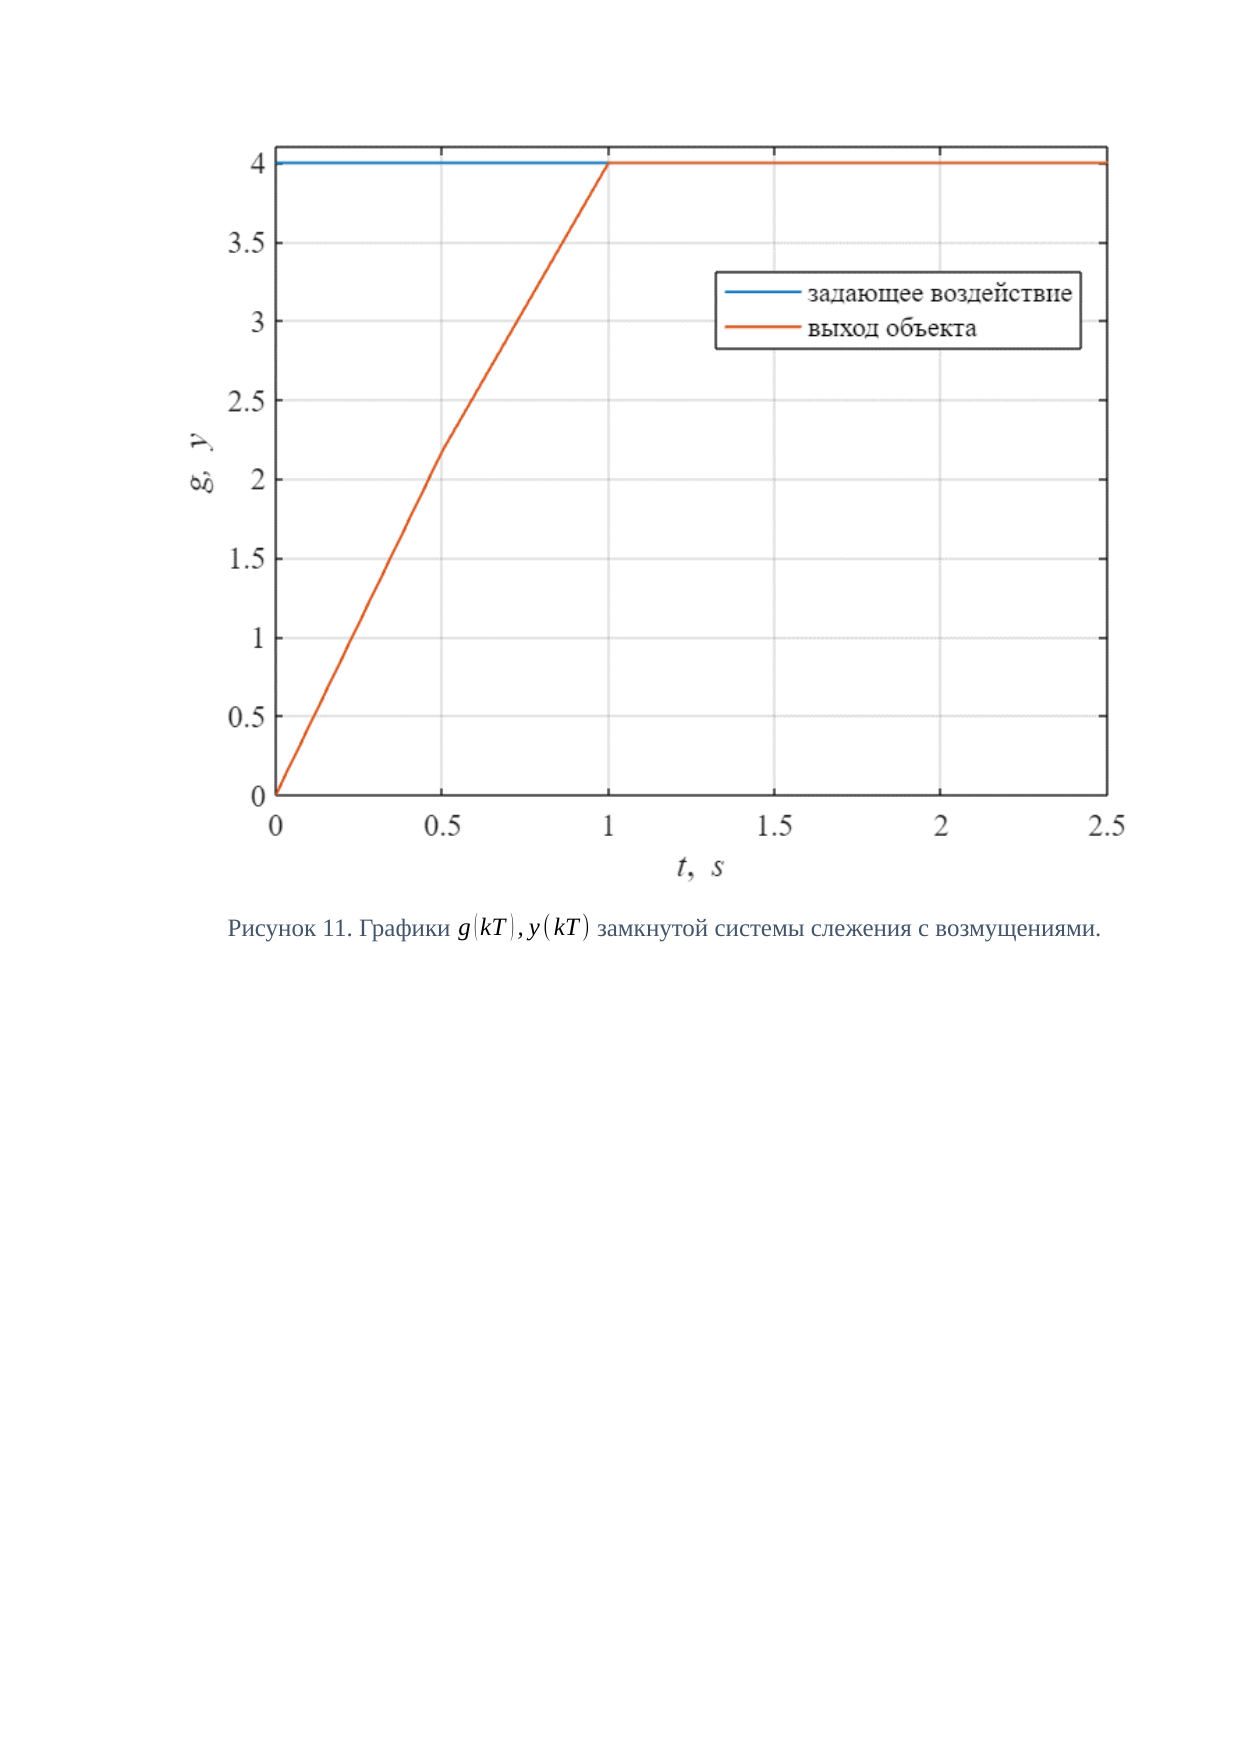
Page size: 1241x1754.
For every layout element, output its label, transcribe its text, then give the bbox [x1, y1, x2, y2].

text Рисунок 11. Графики замкнутой системы слежения с возмущениями. [177, 912, 1152, 943]
picture [177, 118, 1144, 893]
